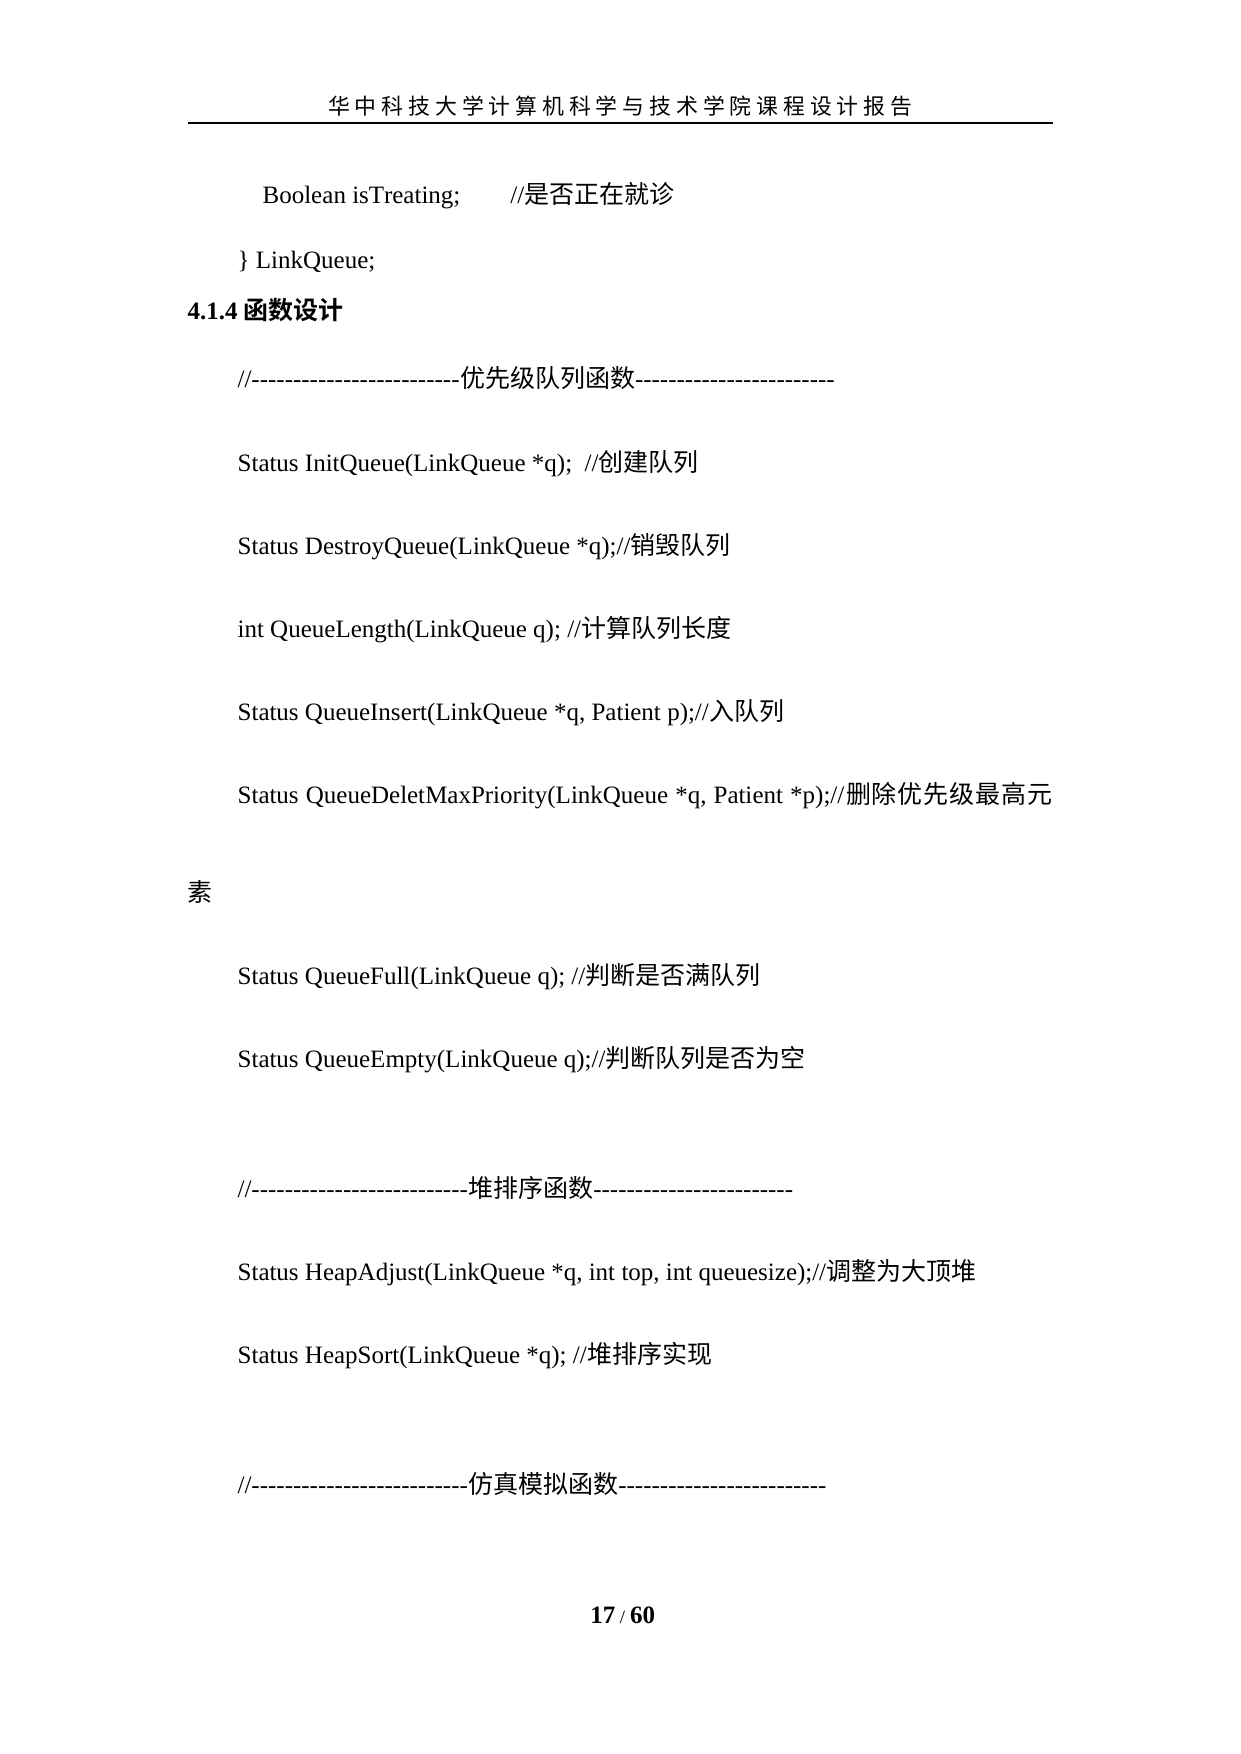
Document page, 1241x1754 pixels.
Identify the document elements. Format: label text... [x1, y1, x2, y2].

text Status InitQueue(LinkQueue *q); //创建队列 [187, 428, 1053, 493]
text Status HeapSort(LinkQueue *q); //堆排序实现 [187, 1320, 1053, 1385]
text int QueueLength(LinkQueue q); //计算队列长度 [187, 594, 1053, 659]
text Status QueueInsert(LinkQueue *q, Patient p);//入队列 [187, 677, 1053, 742]
text } LinkQueue; [187, 243, 1053, 276]
text Status QueueDeletMaxPriority(LinkQueue *q, Patient *p);//删除优先级最高元素 [187, 760, 1053, 923]
text Status QueueEmpty(LinkQueue q);//判断队列是否为空 [187, 1024, 1053, 1089]
text Status DestroyQueue(LinkQueue *q);//销毁队列 [187, 511, 1053, 576]
text //--------------------------仿真模拟函数------------------------- [187, 1450, 1053, 1515]
text Status HeapAdjust(LinkQueue *q, int top, int queuesize);//调整为大顶堆 [187, 1237, 1053, 1302]
text //--------------------------堆排序函数------------------------ [187, 1154, 1053, 1219]
text Boolean isTreating; //是否正在就诊 [187, 160, 1053, 225]
text Status QueueFull(LinkQueue q); //判断是否满队列 [187, 941, 1053, 1006]
text //-------------------------优先级队列函数------------------------ [187, 344, 1053, 409]
text 4.1.4 函数设计 [187, 290, 1053, 326]
